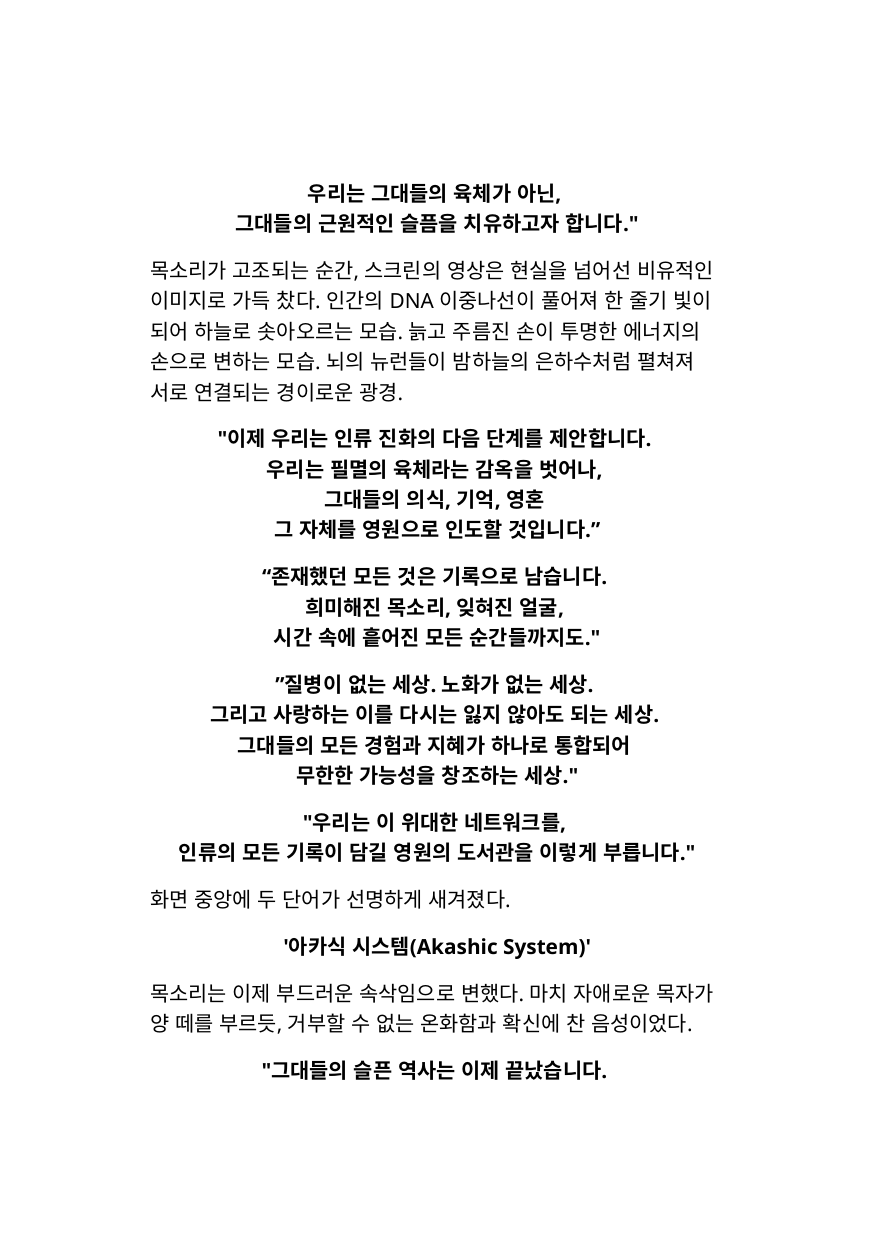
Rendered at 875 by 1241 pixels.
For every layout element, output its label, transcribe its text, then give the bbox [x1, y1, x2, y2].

text 화면 중앙에 두 단어가 선명하게 새겨졌다. [150, 883, 724, 914]
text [150, 177, 724, 238]
text "이제 우리는 인류 진화의 다음 단계를 제안합니다. 우리는 필멸의 육체라는 감옥을 벗어나, 그대들의 의식, 기억, 영혼 그 자체를 영원으로 인도할 것입니다.” [150, 423, 724, 544]
text ”질병이 없는 세상. 노화가 없는 세상. 그리고 사랑하는 이를 다시는 잃지 않아도 되는 세상. 그대들의 모든 경험과 지혜가 하나로 통합되어 무한한 가능성을 창조하는 세상." [150, 668, 724, 789]
text '아카식 시스템(Akashic System)' [150, 930, 724, 961]
text 목소리는 이제 부드러운 속삭임으로 변했다. 마치 자애로운 목자가 양 떼를 부르듯, 거부할 수 없는 온화함과 확신에 찬 음성이었다. [150, 977, 724, 1038]
text "우리는 이 위대한 네트워크를, 인류의 모든 기록이 담길 영원의 도서관을 이렇게 부릅니다." [150, 806, 724, 867]
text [150, 1054, 724, 1085]
text “존재했던 모든 것은 기록으로 남습니다. 희미해진 목소리, 잊혀진 얼굴, 시간 속에 흩어진 모든 순간들까지도." [150, 561, 724, 652]
